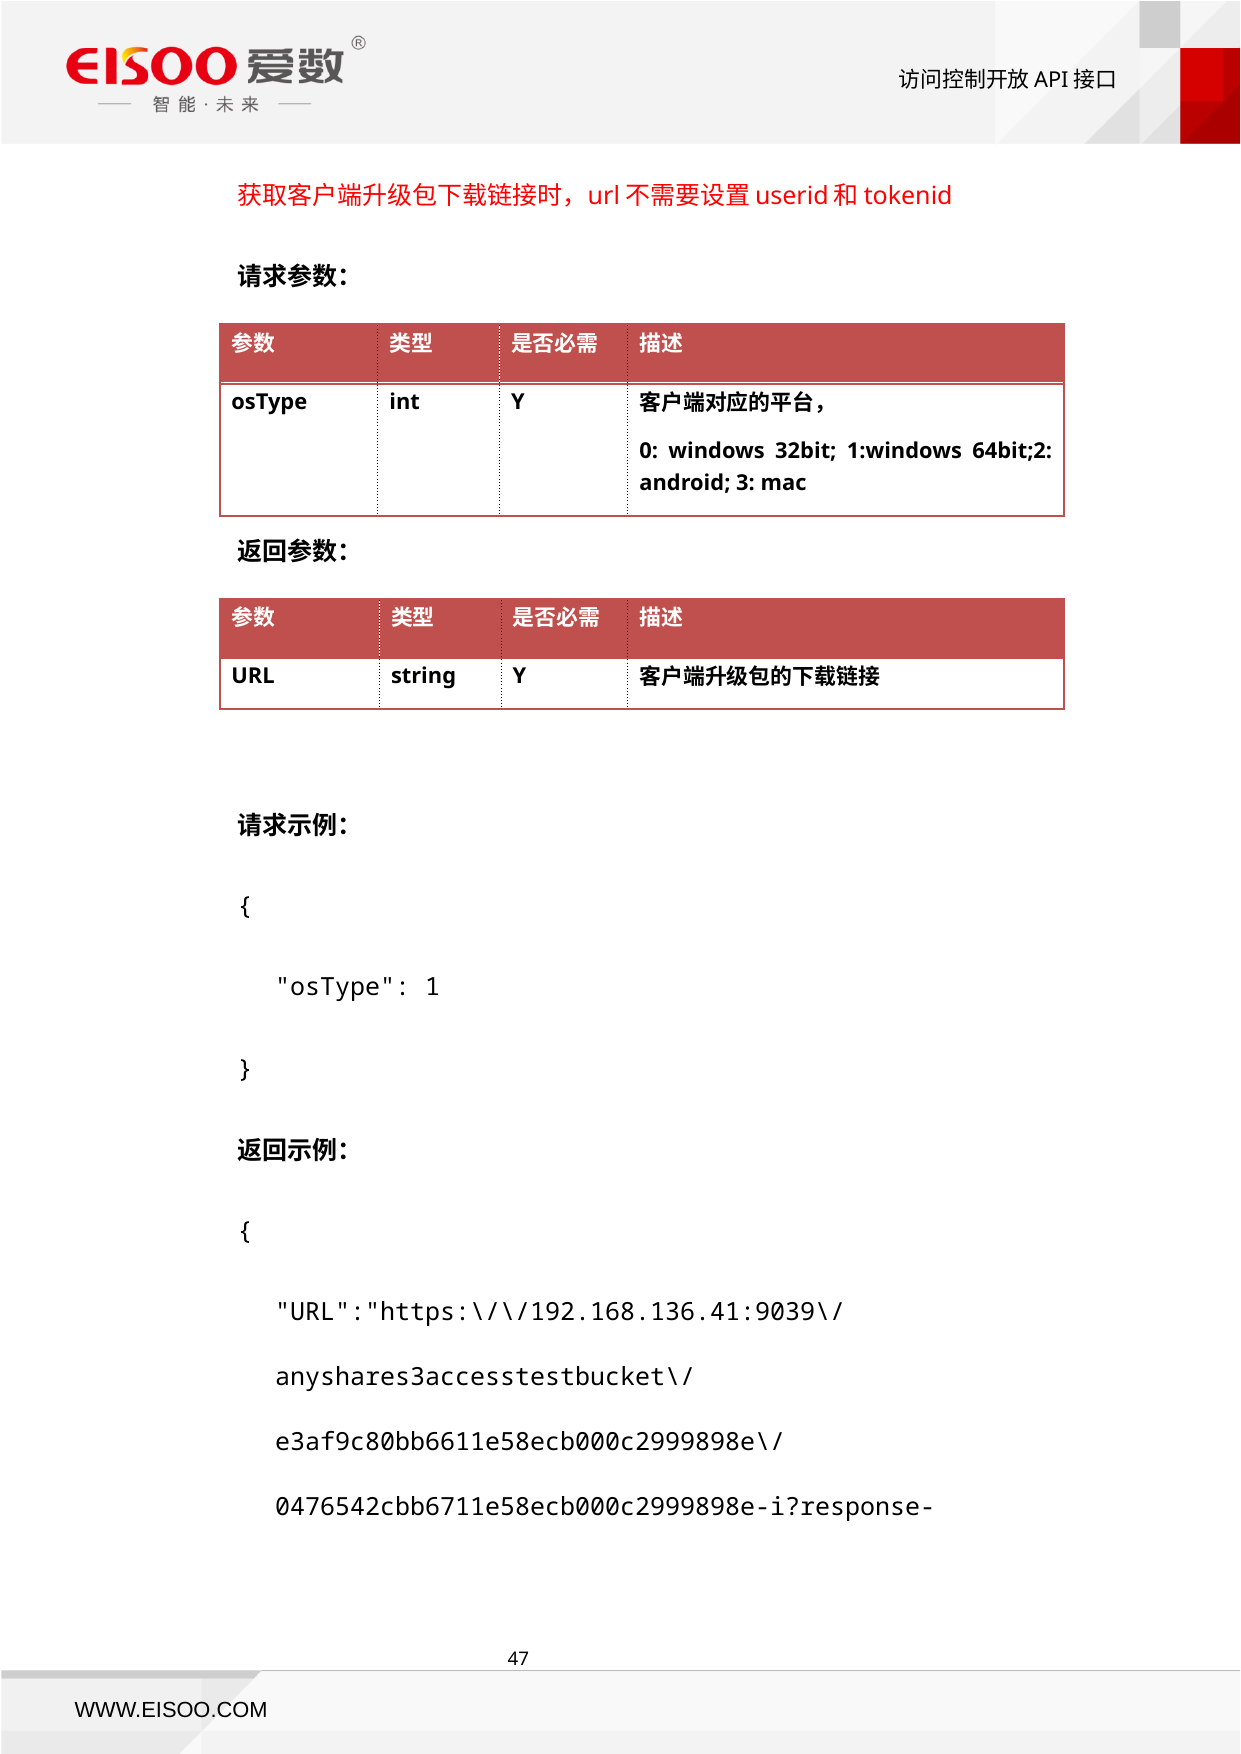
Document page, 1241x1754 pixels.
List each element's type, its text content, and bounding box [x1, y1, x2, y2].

table_cell string [380, 659, 501, 708]
text 请求示例： [187, 791, 1053, 856]
text 返回参数： [187, 517, 1053, 582]
text 获取客户端升级包下载链接时，url不需要设置userid和tokenid [187, 161, 1053, 226]
text { [187, 872, 1053, 937]
table_cell int [378, 385, 499, 514]
table_cell Y [500, 385, 628, 514]
text { [187, 1197, 1053, 1262]
table_cell 客户端升级包的下载链接 [628, 659, 1063, 708]
text } [187, 1035, 1053, 1100]
table_cell osType [221, 385, 378, 514]
table_header 类型 [378, 325, 499, 382]
text 请求参数： [187, 242, 1053, 307]
picture [1, 1665, 1241, 1754]
picture [1, 1, 1241, 158]
table_header 是否必需 [500, 325, 628, 382]
table_header 是否必需 [501, 600, 628, 657]
table_header 描述 [628, 600, 1063, 657]
table_header 参数 [221, 325, 378, 382]
table_header 类型 [380, 600, 501, 657]
text 返回示例： [187, 1116, 1053, 1181]
table_cell 客户端对应的平台， 0: windows 32bit; 1:windows 64bit;2: android; 3: mac [628, 385, 1063, 514]
text "osType": 1 [231, 953, 1053, 1018]
table_header 参数 [221, 600, 379, 657]
table_cell Y [501, 659, 628, 708]
table_cell URL [221, 659, 379, 708]
table_header 描述 [628, 325, 1063, 382]
